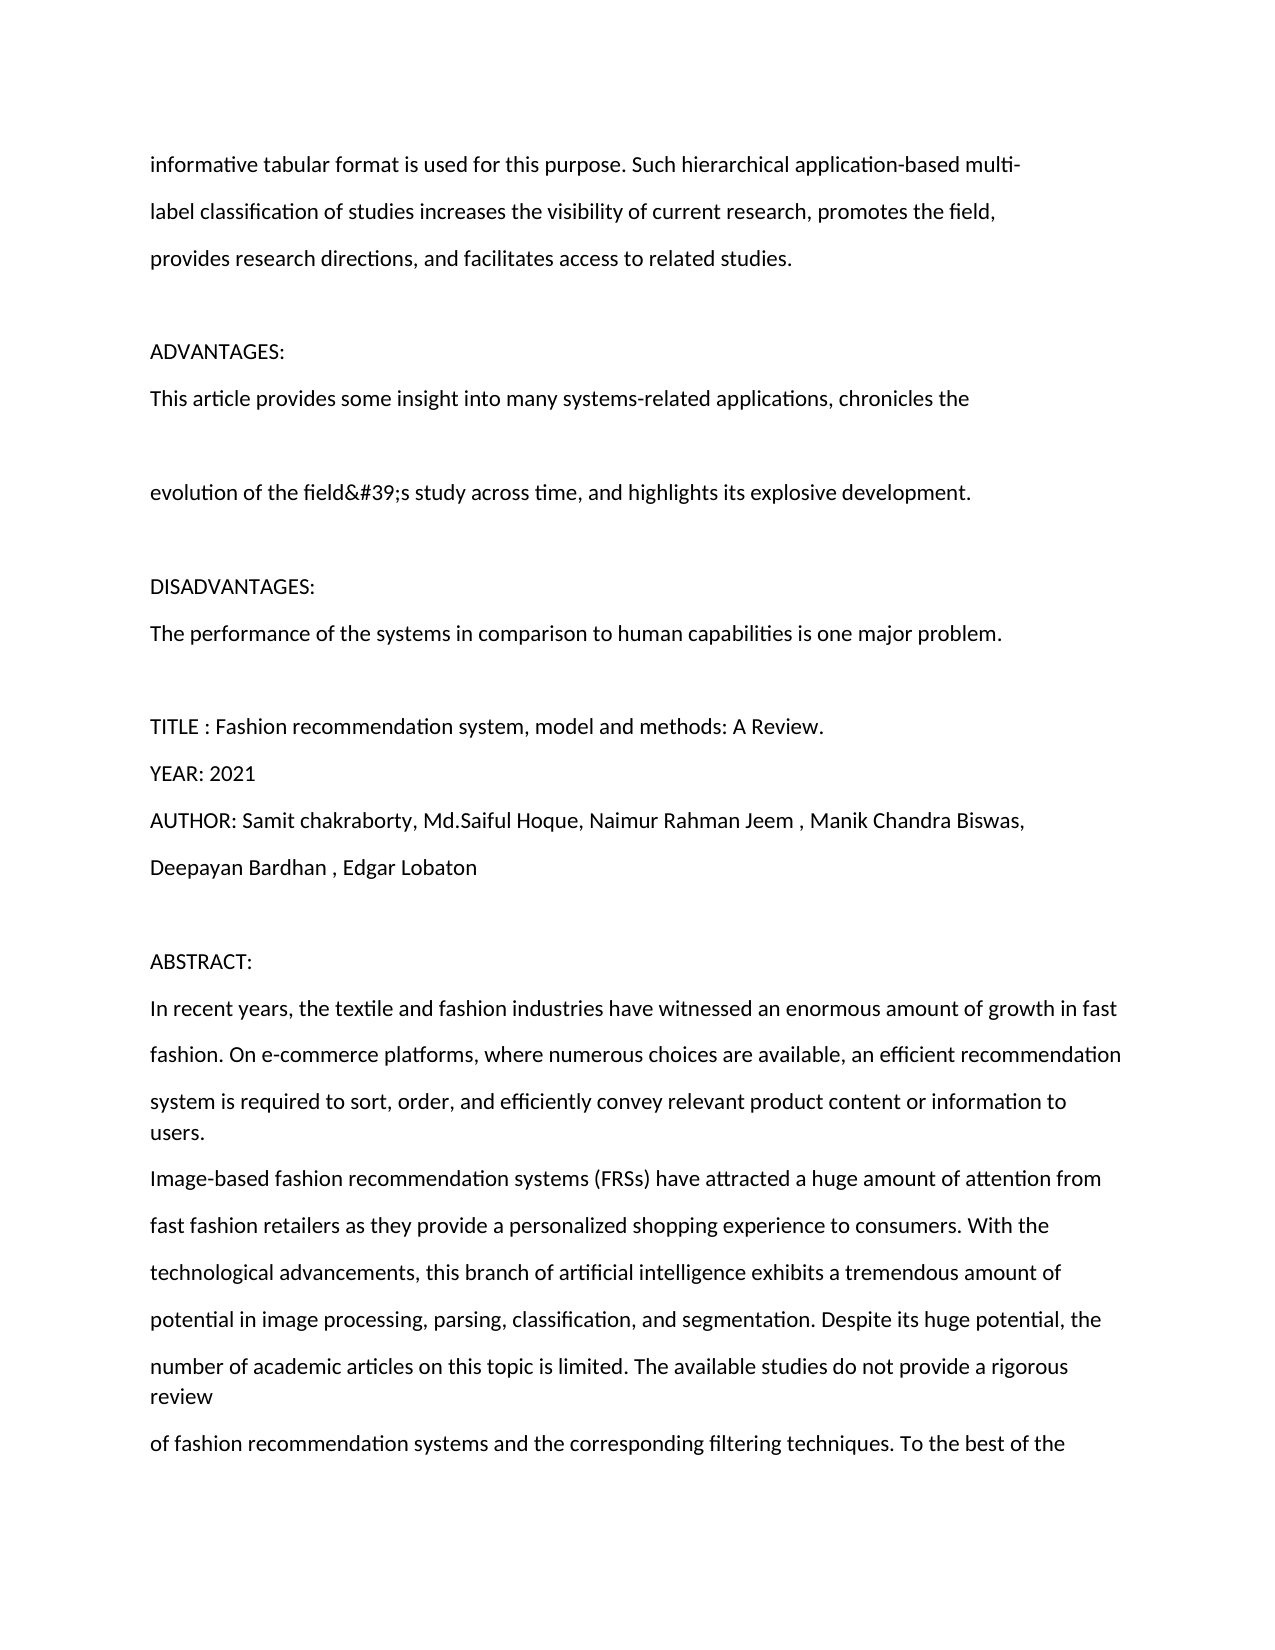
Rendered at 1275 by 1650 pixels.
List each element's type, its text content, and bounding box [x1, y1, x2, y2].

text technological advancements, this branch of artificial intelligence exhibits a tremendous amount of [150, 1258, 1125, 1286]
text ABSTRACT: [150, 947, 1125, 975]
text evolution of the field&#39;s study across time, and highlights its explosive development. [150, 478, 1125, 506]
text The performance of the systems in comparison to human capabilities is one major problem. [150, 619, 1125, 647]
text potential in image processing, parsing, classification, and segmentation. Despite its huge potential, the [150, 1305, 1125, 1333]
text number of academic articles on this topic is limited. The available studies do not provide a rigorous review [150, 1352, 1125, 1410]
text ADVANTAGES: [150, 337, 1125, 366]
text fashion. On e-commerce platforms, where numerous choices are available, an efficient recommendation [150, 1041, 1125, 1069]
text of fashion recommendation systems and the corresponding filtering techniques. To the best of the [150, 1429, 1125, 1457]
text fast fashion retailers as they provide a personalized shopping experience to consumers. With the [150, 1211, 1125, 1239]
text TITLE : Fashion recommendation system, model and methods: A Review. [150, 712, 1125, 741]
text provides research directions, and facilitates access to related studies. [150, 244, 1125, 272]
text informative tabular format is used for this purpose. Such hierarchical application-based multi- [150, 150, 1125, 178]
text DISADVANTAGES: [150, 572, 1125, 600]
text This article provides some insight into many systems-related applications, chronicles the [150, 384, 1125, 412]
text YEAR: 2021 [150, 759, 1125, 787]
text In recent years, the textile and fashion industries have witnessed an enormous amount of growth in fast [150, 994, 1125, 1022]
text Deepayan Bardhan , Edgar Lobaton [150, 853, 1125, 881]
text system is required to sort, order, and efficiently convey relevant product content or information to users. [150, 1087, 1125, 1146]
text AUTHOR: Samit chakraborty, Md.Saiful Hoque, Naimur Rahman Jeem , Manik Chandra Biswas, [150, 806, 1125, 834]
text Image-based fashion recommendation systems (FRSs) have attracted a huge amount of attention from [150, 1164, 1125, 1193]
text label classification of studies increases the visibility of current research, promotes the field, [150, 197, 1125, 225]
